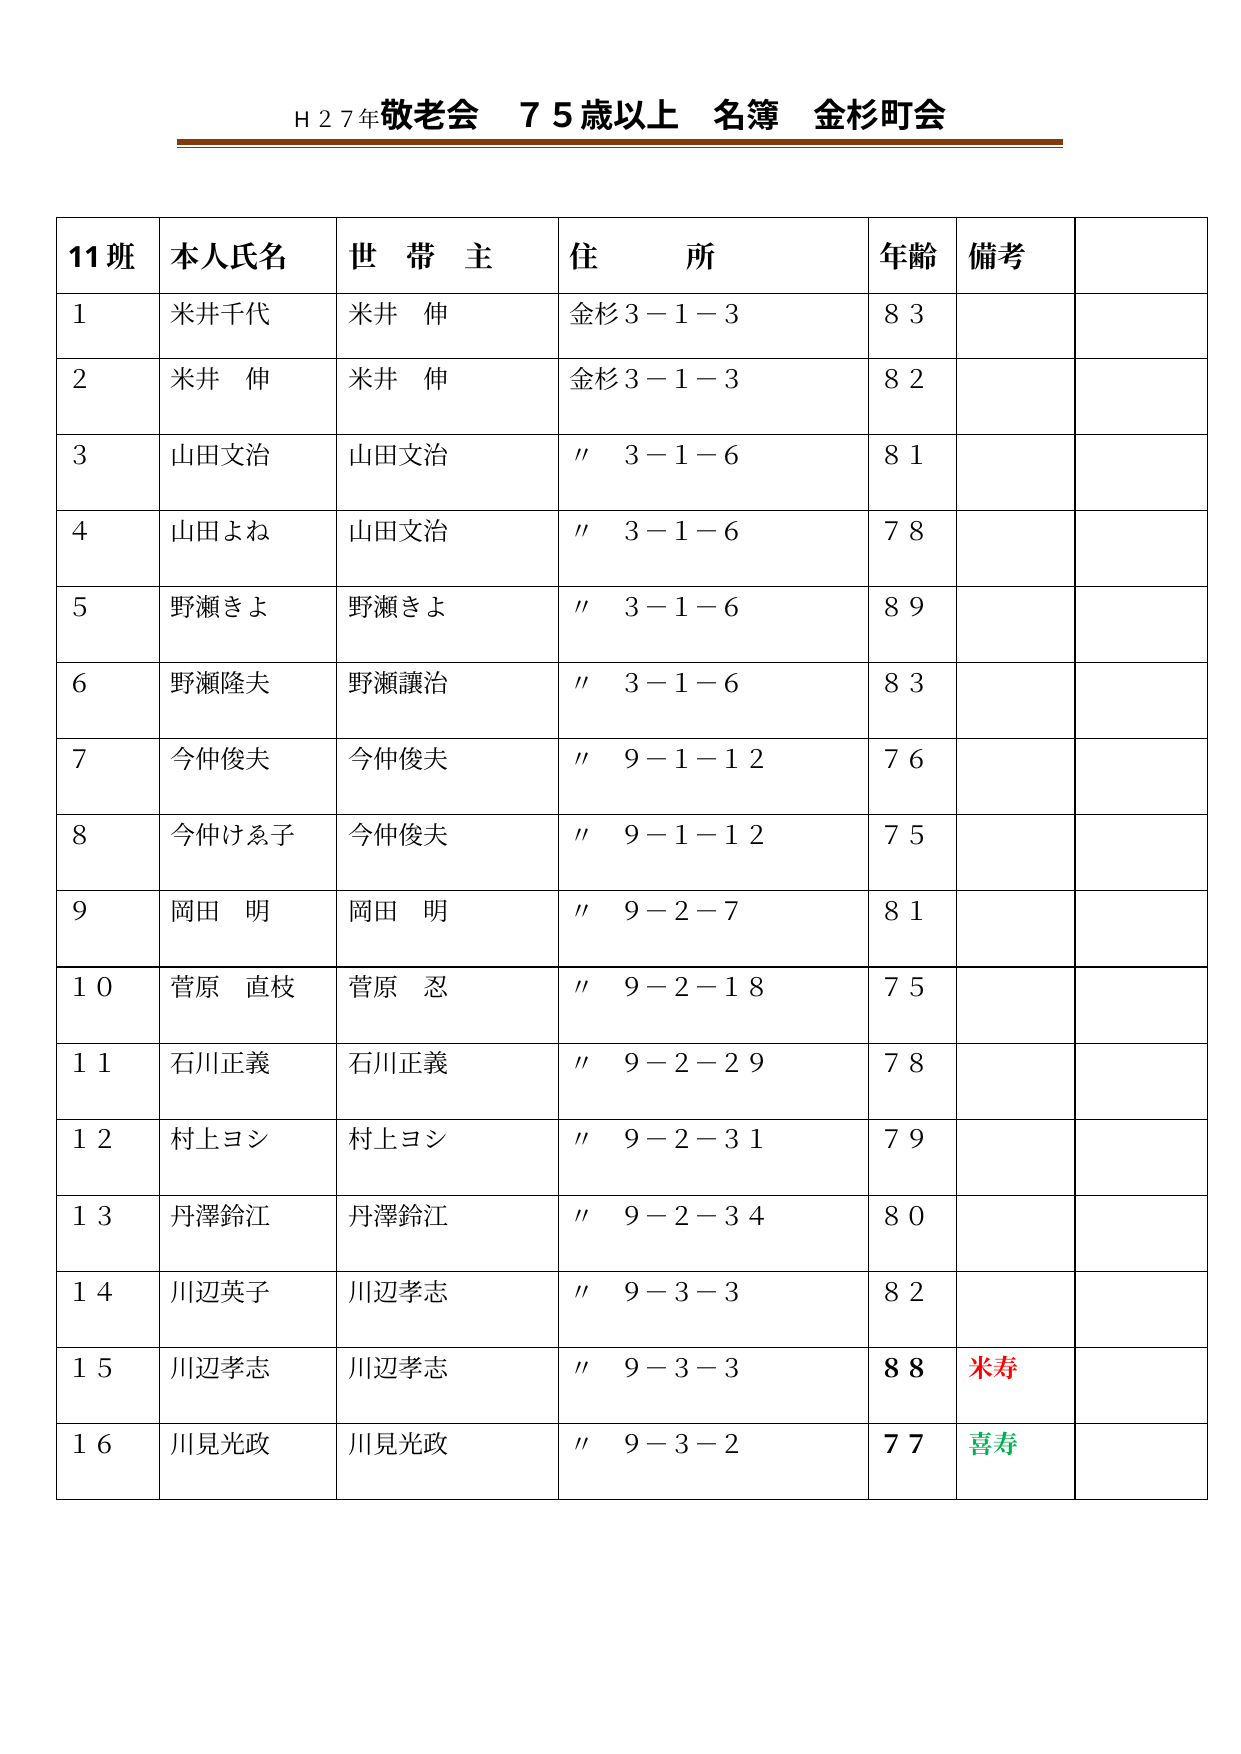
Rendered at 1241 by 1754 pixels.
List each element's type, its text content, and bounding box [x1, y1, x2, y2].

table_cell ７５ [869, 815, 956, 890]
table_cell 〃 ９－１－１２ [559, 739, 868, 814]
table_cell [957, 587, 1074, 662]
table_cell [957, 891, 1074, 966]
table_cell [957, 663, 1074, 738]
table_cell 米井 伸 [337, 294, 558, 358]
table_cell ５ [57, 587, 159, 662]
table_cell ７９ [869, 1120, 956, 1194]
table_cell 川辺孝志 [337, 1348, 558, 1423]
table_cell [1076, 1348, 1207, 1423]
table_cell [957, 435, 1074, 510]
table_cell ８２ [869, 359, 956, 434]
table_cell 丹澤鈴江 [160, 1196, 336, 1271]
table_cell [957, 359, 1074, 434]
table_cell [1076, 815, 1207, 890]
table_cell 〃 ９－２－３１ [559, 1120, 868, 1194]
table_header 備考 [957, 218, 1074, 293]
table_cell 今仲俊夫 [337, 815, 558, 890]
table_cell [1076, 1120, 1207, 1194]
table_cell ２ [57, 359, 159, 434]
table_cell １０ [57, 968, 159, 1042]
table_cell 〃 ９－３－３ [559, 1348, 868, 1423]
table_cell ７６ [869, 739, 956, 814]
table_header [1076, 218, 1207, 293]
table_cell [1076, 1044, 1207, 1118]
table_cell 金杉３－１－３ [559, 359, 868, 434]
table_cell 〃 ３－１－６ [559, 663, 868, 738]
table_cell 〃 ９－３－２ [559, 1424, 868, 1499]
table_cell 川見光政 [160, 1424, 336, 1499]
table_cell 今仲けゑ子 [160, 815, 336, 890]
table_cell ９ [57, 891, 159, 966]
table_cell 〃 ９－３－３ [559, 1272, 868, 1347]
table_cell [1076, 511, 1207, 586]
table_cell ７７ [869, 1424, 956, 1499]
table_cell [1076, 739, 1207, 814]
table_cell 〃 ９－１－１２ [559, 815, 868, 890]
table_cell 山田文治 [160, 435, 336, 510]
table_cell ８１ [869, 891, 956, 966]
table_cell [1076, 359, 1207, 434]
table_cell 川辺孝志 [337, 1272, 558, 1347]
table_cell [1076, 294, 1207, 358]
table_cell 野瀬隆夫 [160, 663, 336, 738]
table_cell 菅原 忍 [337, 968, 558, 1042]
table_cell 石川正義 [160, 1044, 336, 1118]
table_cell １５ [57, 1348, 159, 1423]
table_cell ８３ [869, 663, 956, 738]
table_cell [1076, 1196, 1207, 1271]
table_header 世 帯 主 [337, 218, 558, 293]
table_cell [957, 294, 1074, 358]
table_cell [957, 1272, 1074, 1347]
table_cell ７ [57, 739, 159, 814]
table_cell ４ [57, 511, 159, 586]
table_cell 石川正義 [337, 1044, 558, 1118]
table_cell 山田文治 [337, 511, 558, 586]
table_cell [1076, 891, 1207, 966]
table_cell 岡田 明 [337, 891, 558, 966]
table_cell [957, 739, 1074, 814]
table_cell 村上ヨシ [337, 1120, 558, 1194]
table_cell [957, 511, 1074, 586]
table_cell 金杉３－１－３ [559, 294, 868, 358]
table_cell 山田よね [160, 511, 336, 586]
table_cell 今仲俊夫 [337, 739, 558, 814]
table_cell 米井 伸 [337, 359, 558, 434]
table_cell 〃 ９－２－２９ [559, 1044, 868, 1118]
table_header 年齢 [869, 218, 956, 293]
table_cell 〃 ３－１－６ [559, 435, 868, 510]
table_cell 野瀬讓治 [337, 663, 558, 738]
table_cell ８ [57, 815, 159, 890]
table_header 11班 [57, 218, 159, 293]
table_cell １４ [57, 1272, 159, 1347]
table_cell [1076, 968, 1207, 1042]
table_cell ８８ [869, 1348, 956, 1423]
table_cell 川辺孝志 [160, 1348, 336, 1423]
table_cell ６ [57, 663, 159, 738]
table_cell ８１ [869, 435, 956, 510]
table_cell ８３ [869, 294, 956, 358]
table_cell ８０ [869, 1196, 956, 1271]
table_cell 山田文治 [337, 435, 558, 510]
table_header 住 所 [559, 218, 868, 293]
table_cell [957, 968, 1074, 1042]
table_cell [1076, 1272, 1207, 1347]
table_cell 〃 ９－２－１８ [559, 968, 868, 1042]
table_header 本人氏名 [160, 218, 336, 293]
table_cell 米寿 [957, 1348, 1074, 1423]
table_cell [1076, 435, 1207, 510]
table_cell 村上ヨシ [160, 1120, 336, 1194]
table_cell [1076, 663, 1207, 738]
table_cell 〃 ９－２－７ [559, 891, 868, 966]
table_cell 〃 ３－１－６ [559, 587, 868, 662]
table_cell １６ [57, 1424, 159, 1499]
table_cell ８２ [869, 1272, 956, 1347]
table_cell 〃 ３－１－６ [559, 511, 868, 586]
table_cell [957, 1044, 1074, 1118]
table_cell 菅原 直枝 [160, 968, 336, 1042]
table_cell ７５ [869, 968, 956, 1042]
table_cell 〃 ９－２－３４ [559, 1196, 868, 1271]
table_cell 川辺英子 [160, 1272, 336, 1347]
table_cell １ [57, 294, 159, 358]
table_cell 喜寿 [957, 1424, 1074, 1499]
table_cell [957, 815, 1074, 890]
table_cell ７８ [869, 511, 956, 586]
table_cell １３ [57, 1196, 159, 1271]
table_cell [957, 1120, 1074, 1194]
table_cell ７８ [869, 1044, 956, 1118]
table_cell ８９ [869, 587, 956, 662]
table_cell １２ [57, 1120, 159, 1194]
table_cell 岡田 明 [160, 891, 336, 966]
table_cell 野瀬きよ [337, 587, 558, 662]
table_cell ３ [57, 435, 159, 510]
table_cell 丹澤鈴江 [337, 1196, 558, 1271]
table_cell １１ [57, 1044, 159, 1118]
table_cell 今仲俊夫 [160, 739, 336, 814]
table_cell 米井千代 [160, 294, 336, 358]
table_cell [1076, 1424, 1207, 1499]
table_cell 川見光政 [337, 1424, 558, 1499]
table_cell 野瀬きよ [160, 587, 336, 662]
table_cell [957, 1196, 1074, 1271]
table_cell 米井 伸 [160, 359, 336, 434]
table_cell [1076, 587, 1207, 662]
